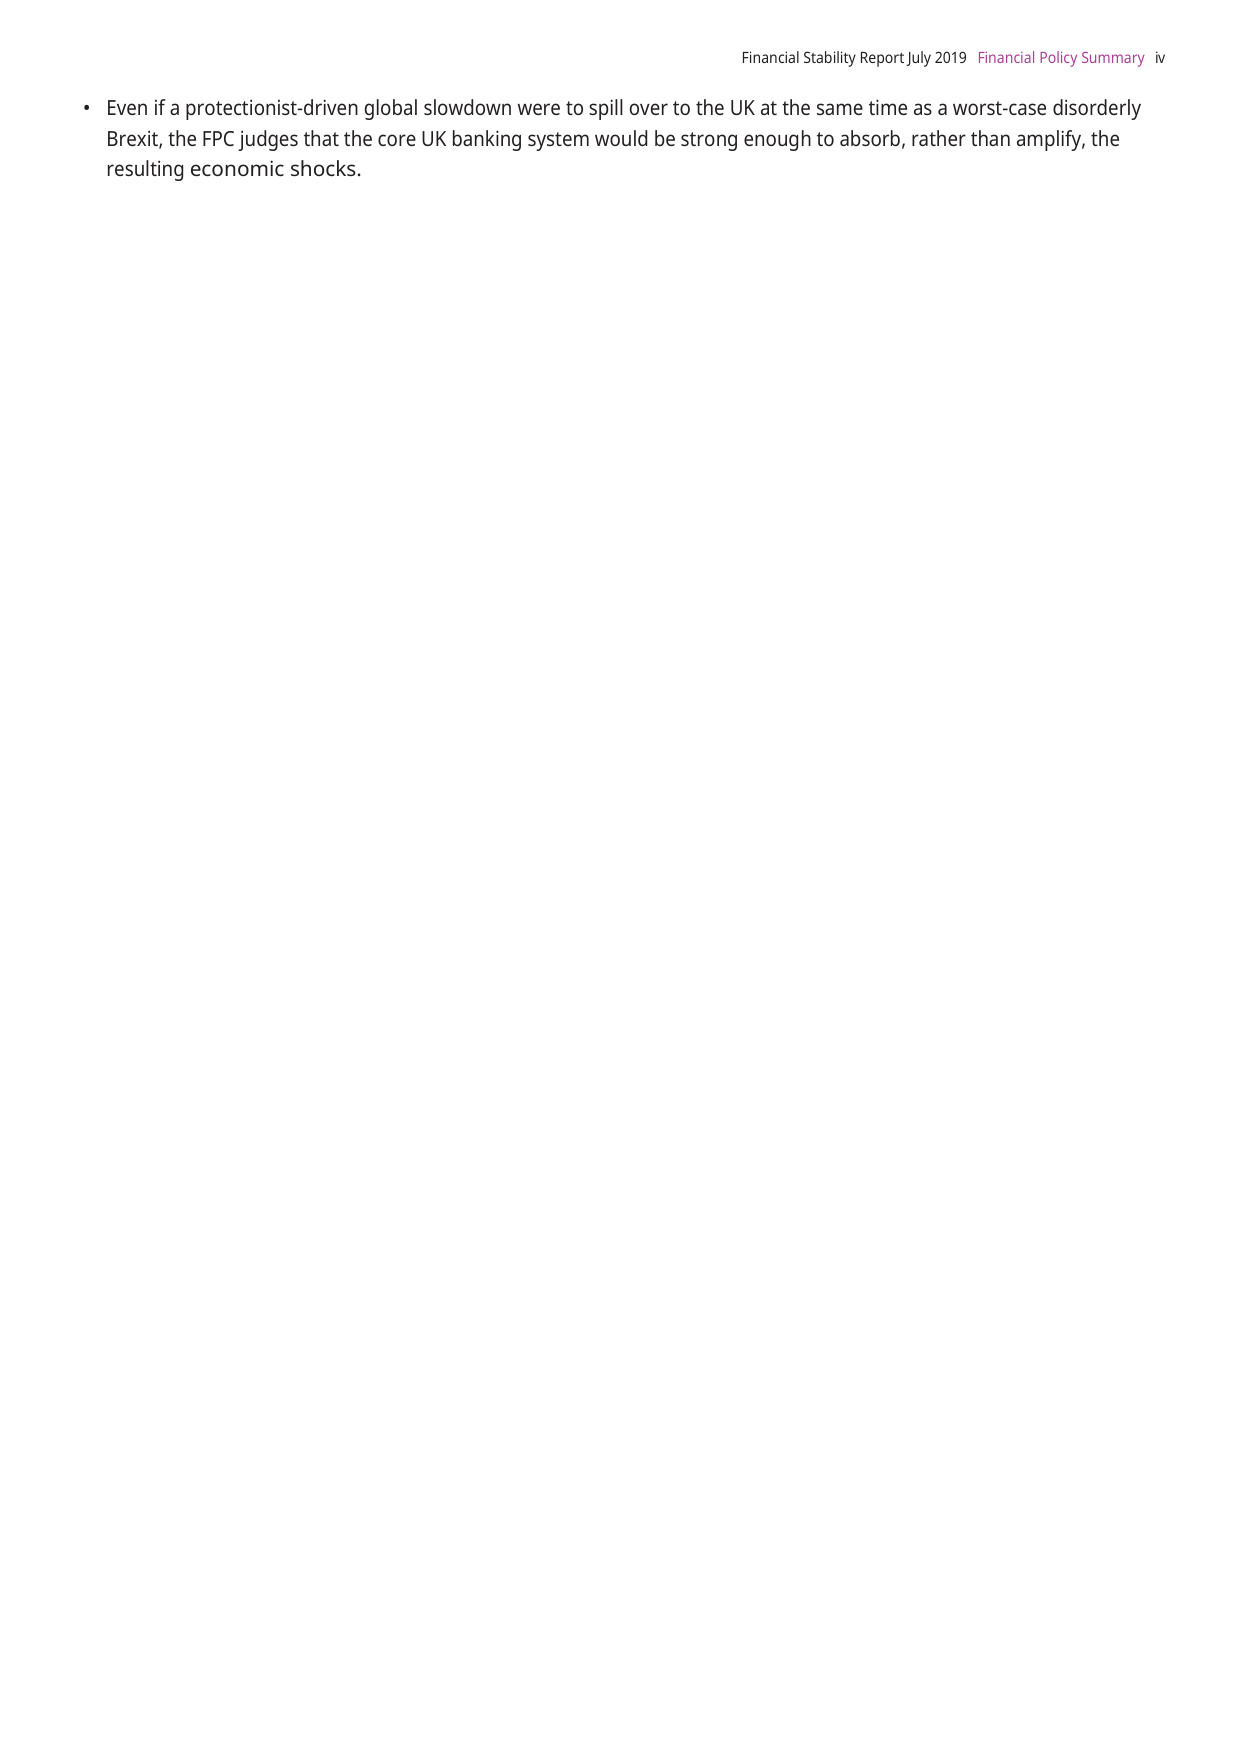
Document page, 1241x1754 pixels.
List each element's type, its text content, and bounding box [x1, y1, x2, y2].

list Even if a protectionist-driven global slowdown were to spill over to the UK at the same time as a worst-case disorderly Brexit, the FPC judges that the core UK banking system would be strong enough to absorb, rather than amplify, the resulting economic shocks. [83, 93, 1143, 183]
